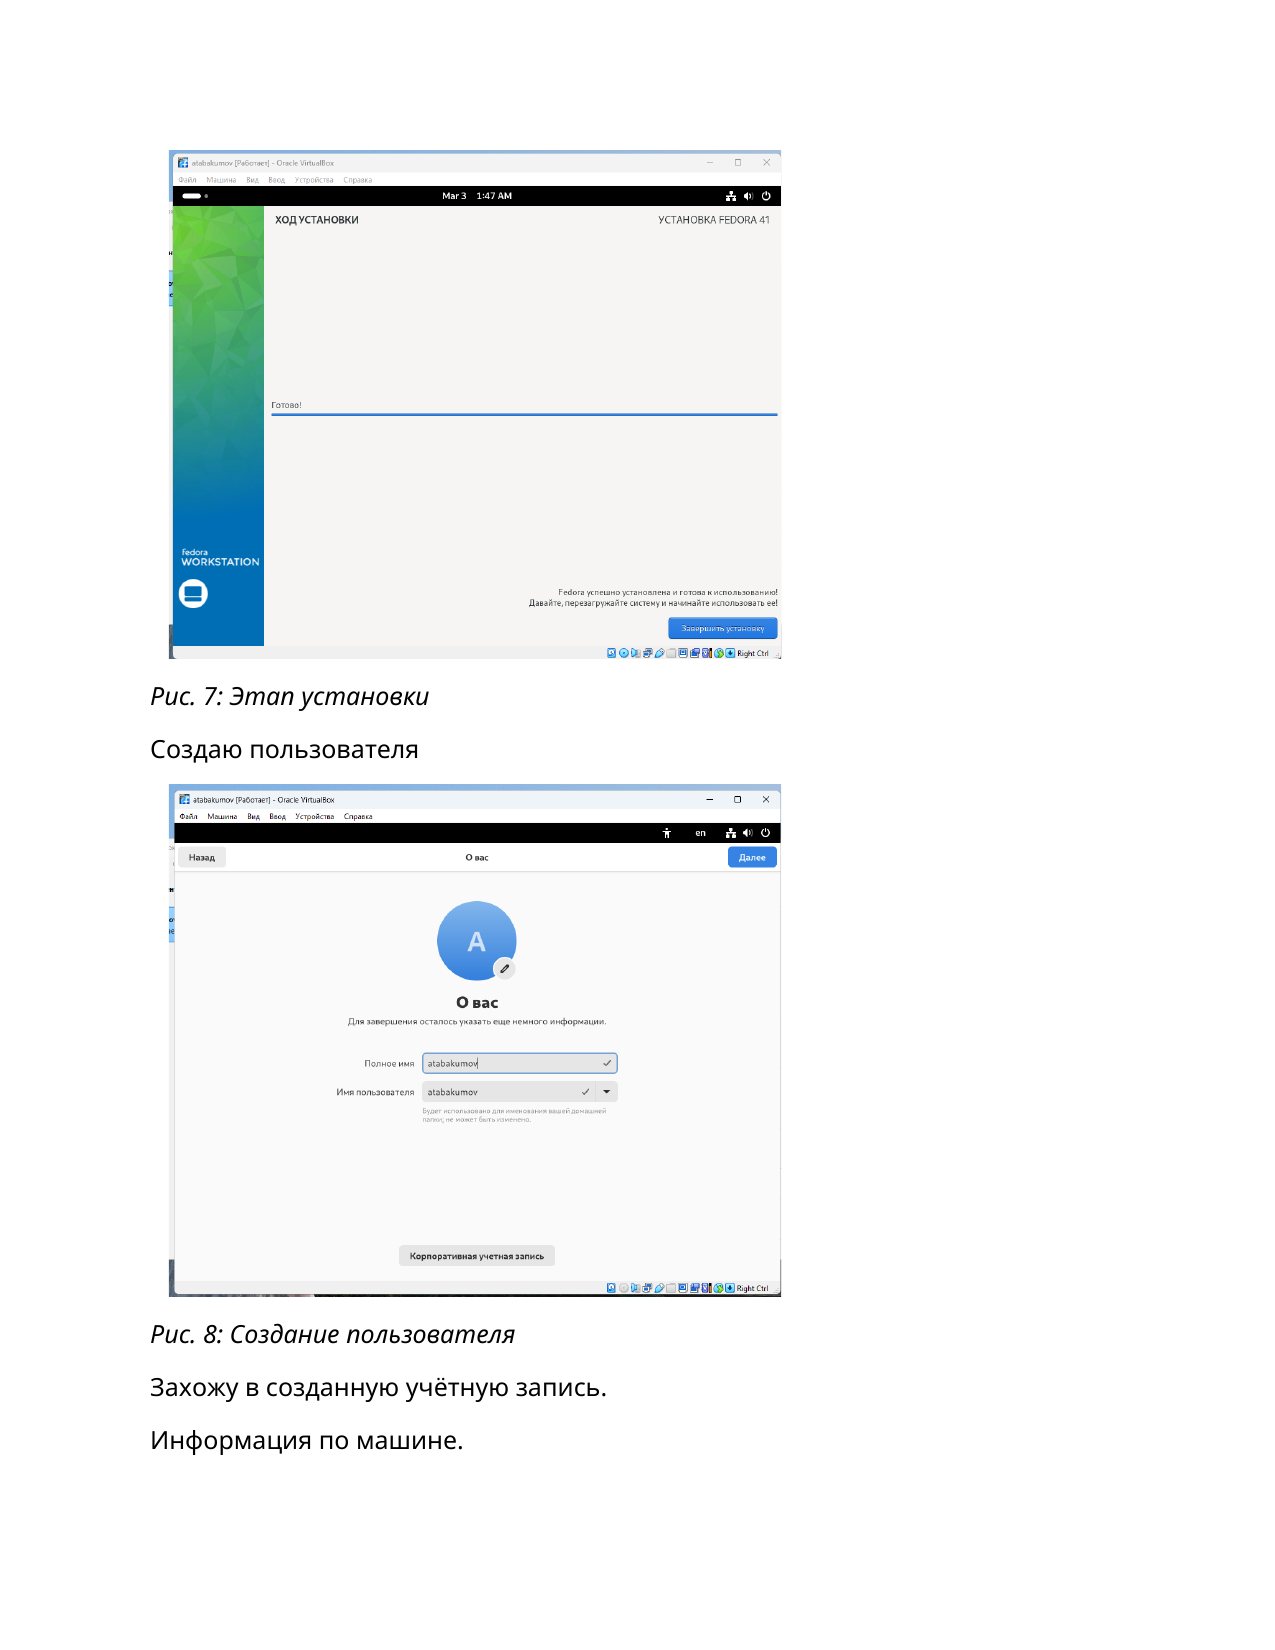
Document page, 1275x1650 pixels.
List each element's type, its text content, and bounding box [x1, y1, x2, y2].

picture [168, 150, 782, 659]
picture [168, 784, 782, 1297]
text Информация по машине. [150, 1423, 1125, 1457]
text Рис. 7: Этап установки [150, 679, 1125, 713]
text Захожу в созданную учётную запись. [150, 1370, 1125, 1404]
text Рис. 8: Создание пользователя [150, 1317, 1125, 1351]
text Создаю пользователя [150, 732, 1125, 766]
